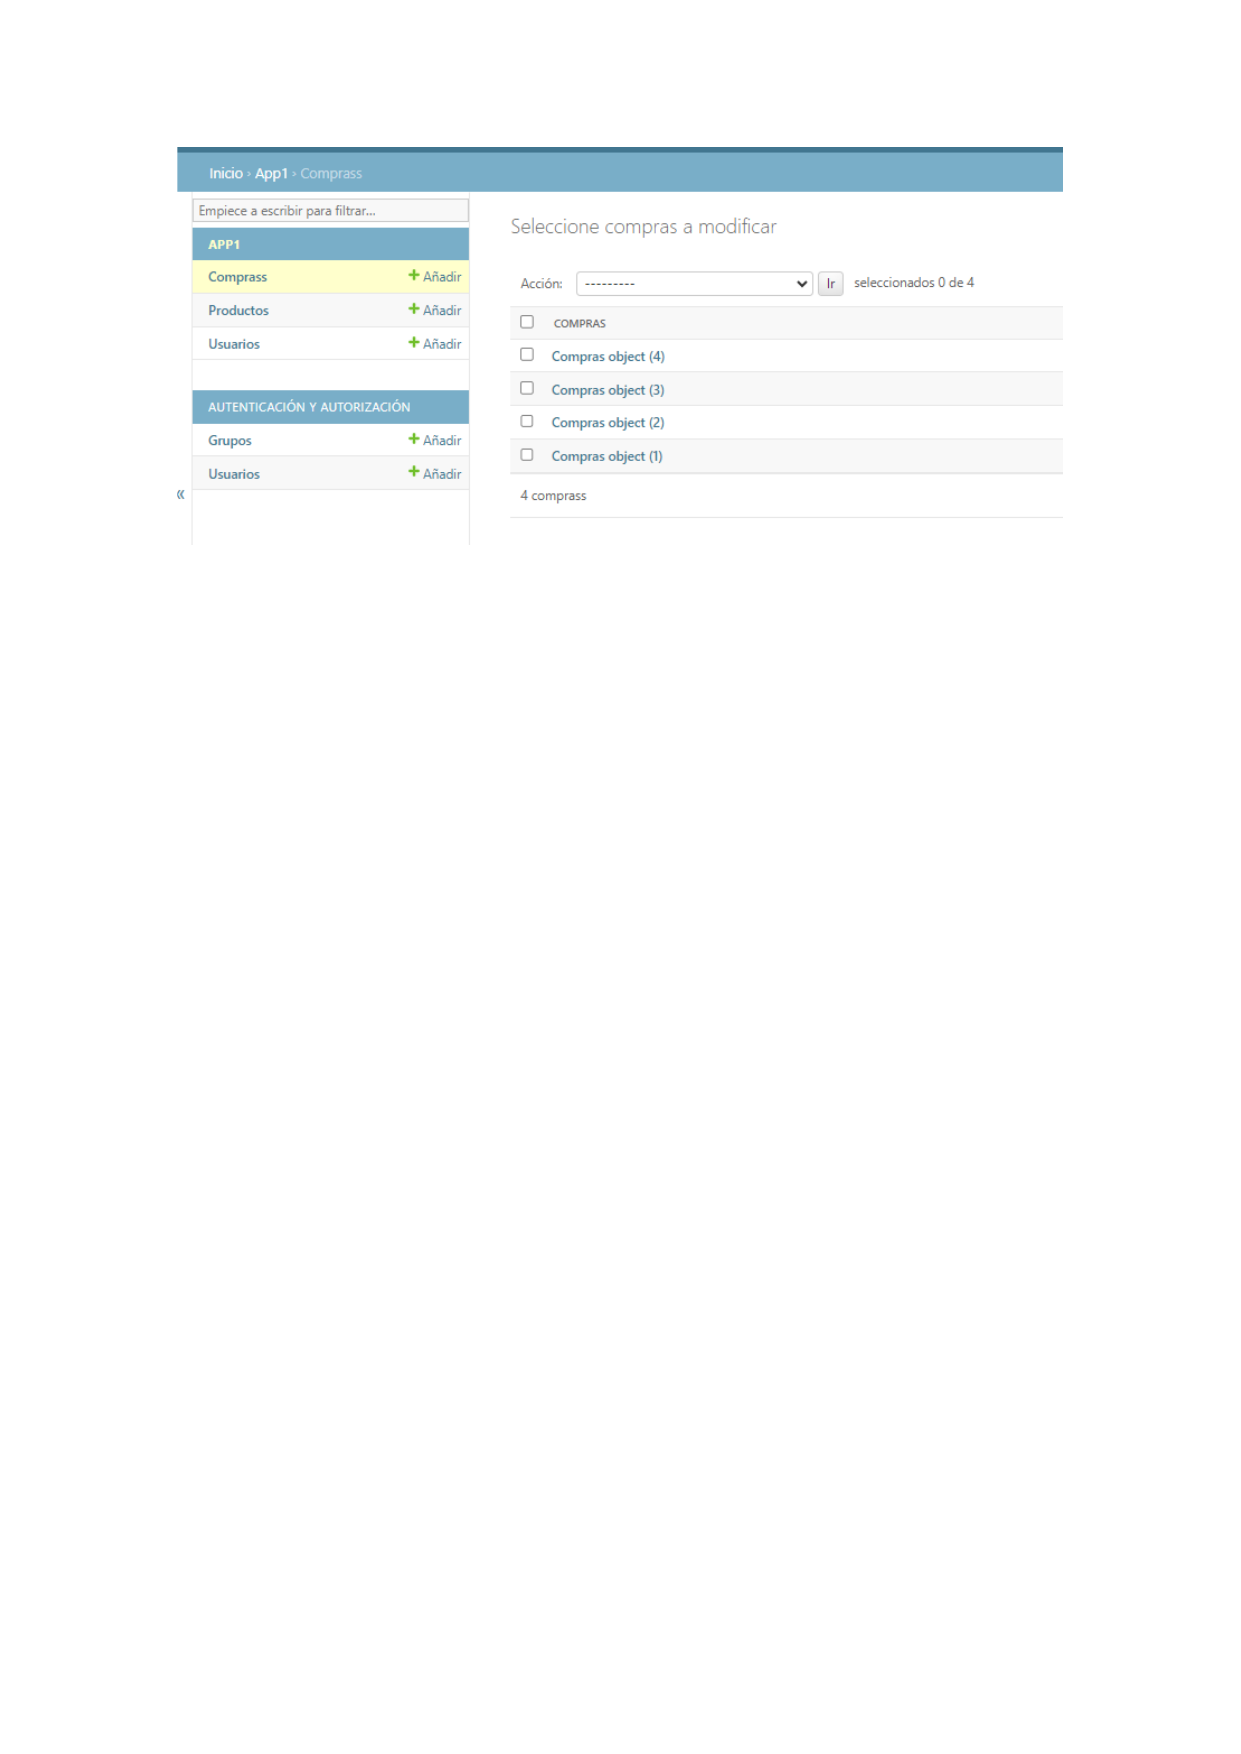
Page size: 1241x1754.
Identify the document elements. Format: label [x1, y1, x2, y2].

picture [177, 147, 1063, 545]
